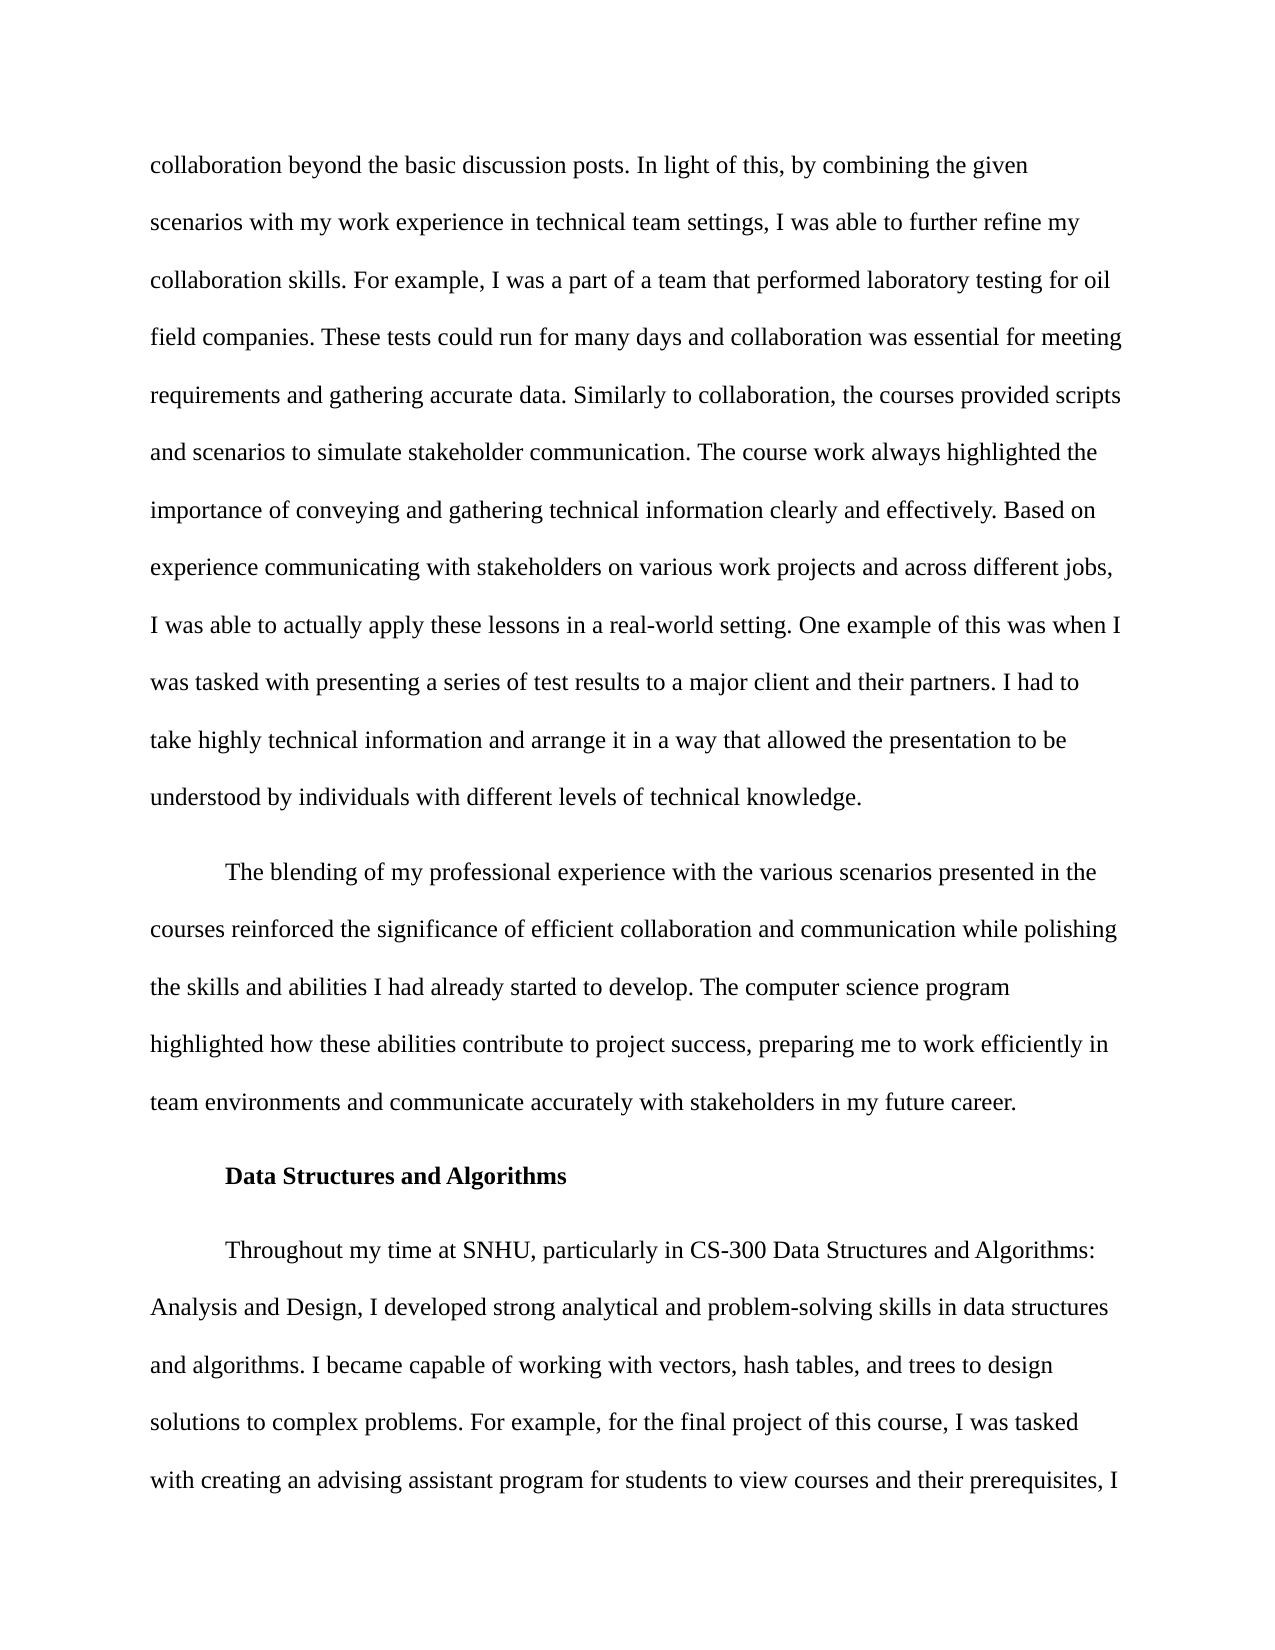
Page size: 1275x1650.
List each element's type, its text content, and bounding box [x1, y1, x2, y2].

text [150, 1235, 1125, 1494]
text The blending of my professional experience with the various scenarios presented in the courses reinforced the significance of efficient collaboration and communication while polishing the skills and abilities I had already started to develop. The computer science program highlighted how these abilities contribute to project success, preparing me to work efficiently in team environments and communicate accurately with stakeholders in my future career. [150, 857, 1125, 1115]
text Data Structures and Algorithms [150, 1161, 1125, 1189]
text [150, 150, 1125, 811]
